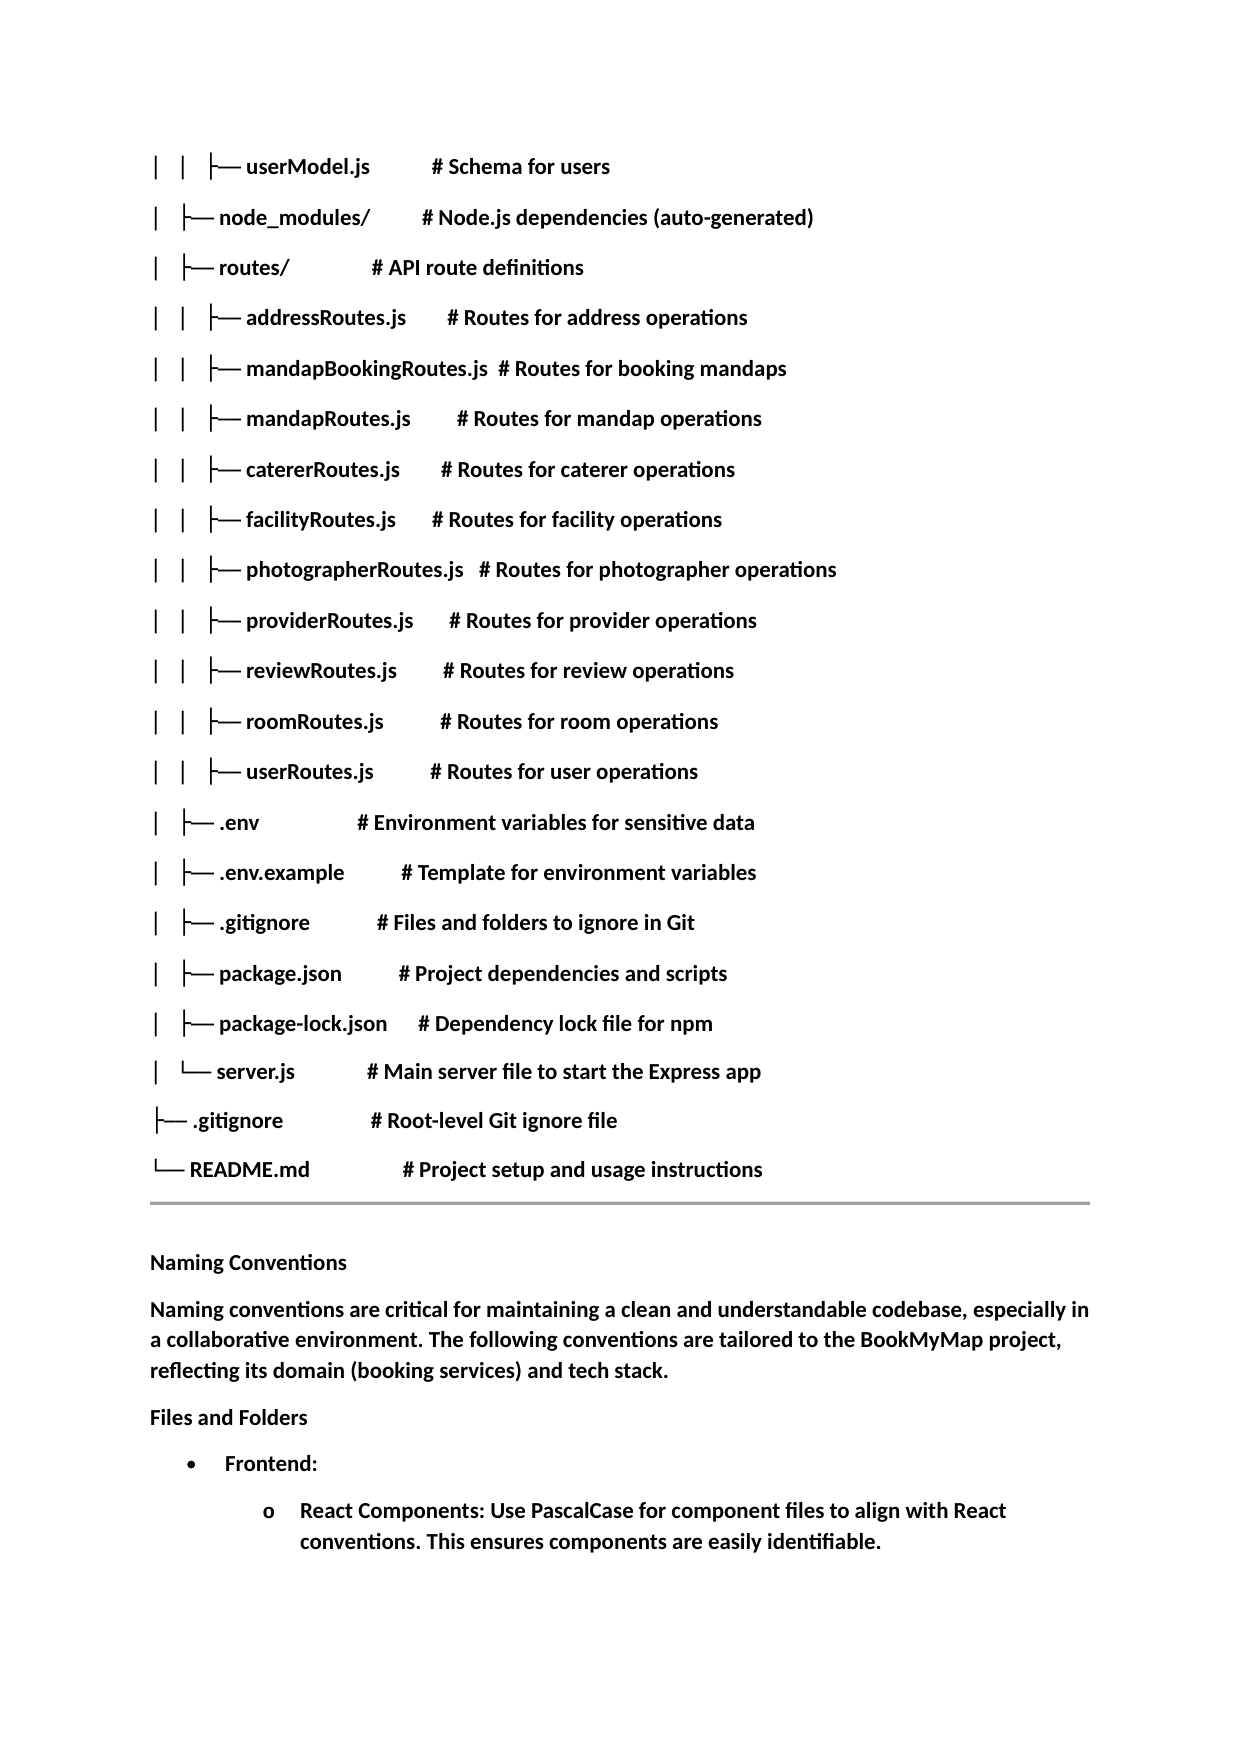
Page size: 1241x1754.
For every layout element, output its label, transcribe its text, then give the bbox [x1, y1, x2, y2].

text ├── .gitignore # Root-level Git ignore file [150, 1104, 1090, 1136]
text Naming conventions are critical for maintaining a clean and understandable codebase, especially in a collaborative environment. The following conventions are tailored to the BookMyMap project, reflecting its domain (booking services) and tech stack. [150, 1295, 1090, 1384]
text Naming Conventions [150, 1248, 1090, 1277]
text │ ├── node_modules/ # Node.js dependencies (auto-generated) [150, 200, 1090, 232]
list Frontend: [187, 1449, 1090, 1478]
text │ │ ├── roomRoutes.js # Routes for room operations [150, 704, 1090, 736]
text │ │ ├── facilityRoutes.js # Routes for facility operations [150, 503, 1090, 534]
text │ ├── .env.example # Template for environment variables [150, 856, 1090, 887]
text │ │ ├── providerRoutes.js # Routes for provider operations [150, 604, 1090, 635]
text │ │ ├── mandapRoutes.js # Routes for mandap operations [150, 402, 1090, 433]
text │ │ ├── addressRoutes.js # Routes for address operations [150, 301, 1090, 332]
text │ │ ├── catererRoutes.js # Routes for caterer operations [150, 452, 1090, 484]
text │ ├── package-lock.json # Dependency lock file for npm [150, 1007, 1090, 1038]
text └── README.md # Project setup and usage instructions [150, 1155, 1090, 1183]
text │ │ ├── userRoutes.js # Routes for user operations [150, 755, 1090, 786]
text │ │ ├── photographerRoutes.js # Routes for photographer operations [150, 553, 1090, 584]
text │ │ ├── reviewRoutes.js # Routes for review operations [150, 654, 1090, 685]
text │ ├── .env # Environment variables for sensitive data [150, 805, 1090, 837]
text │ ├── package.json # Project dependencies and scripts [150, 957, 1090, 988]
text │ │ ├── userModel.js # Schema for users [150, 150, 1090, 181]
text │ ├── .gitignore # Files and folders to ignore in Git [150, 906, 1090, 937]
text Files and Folders [150, 1403, 1090, 1431]
text │ │ ├── mandapBookingRoutes.js # Routes for booking mandaps [150, 352, 1090, 383]
text │ └── server.js # Main server file to start the Express app [150, 1057, 1090, 1086]
text │ ├── routes/ # API route definitions [150, 251, 1090, 282]
list React Components: Use PascalCase for component files to align with React conventions. This ensures components are easily identifiable. [262, 1496, 1090, 1555]
